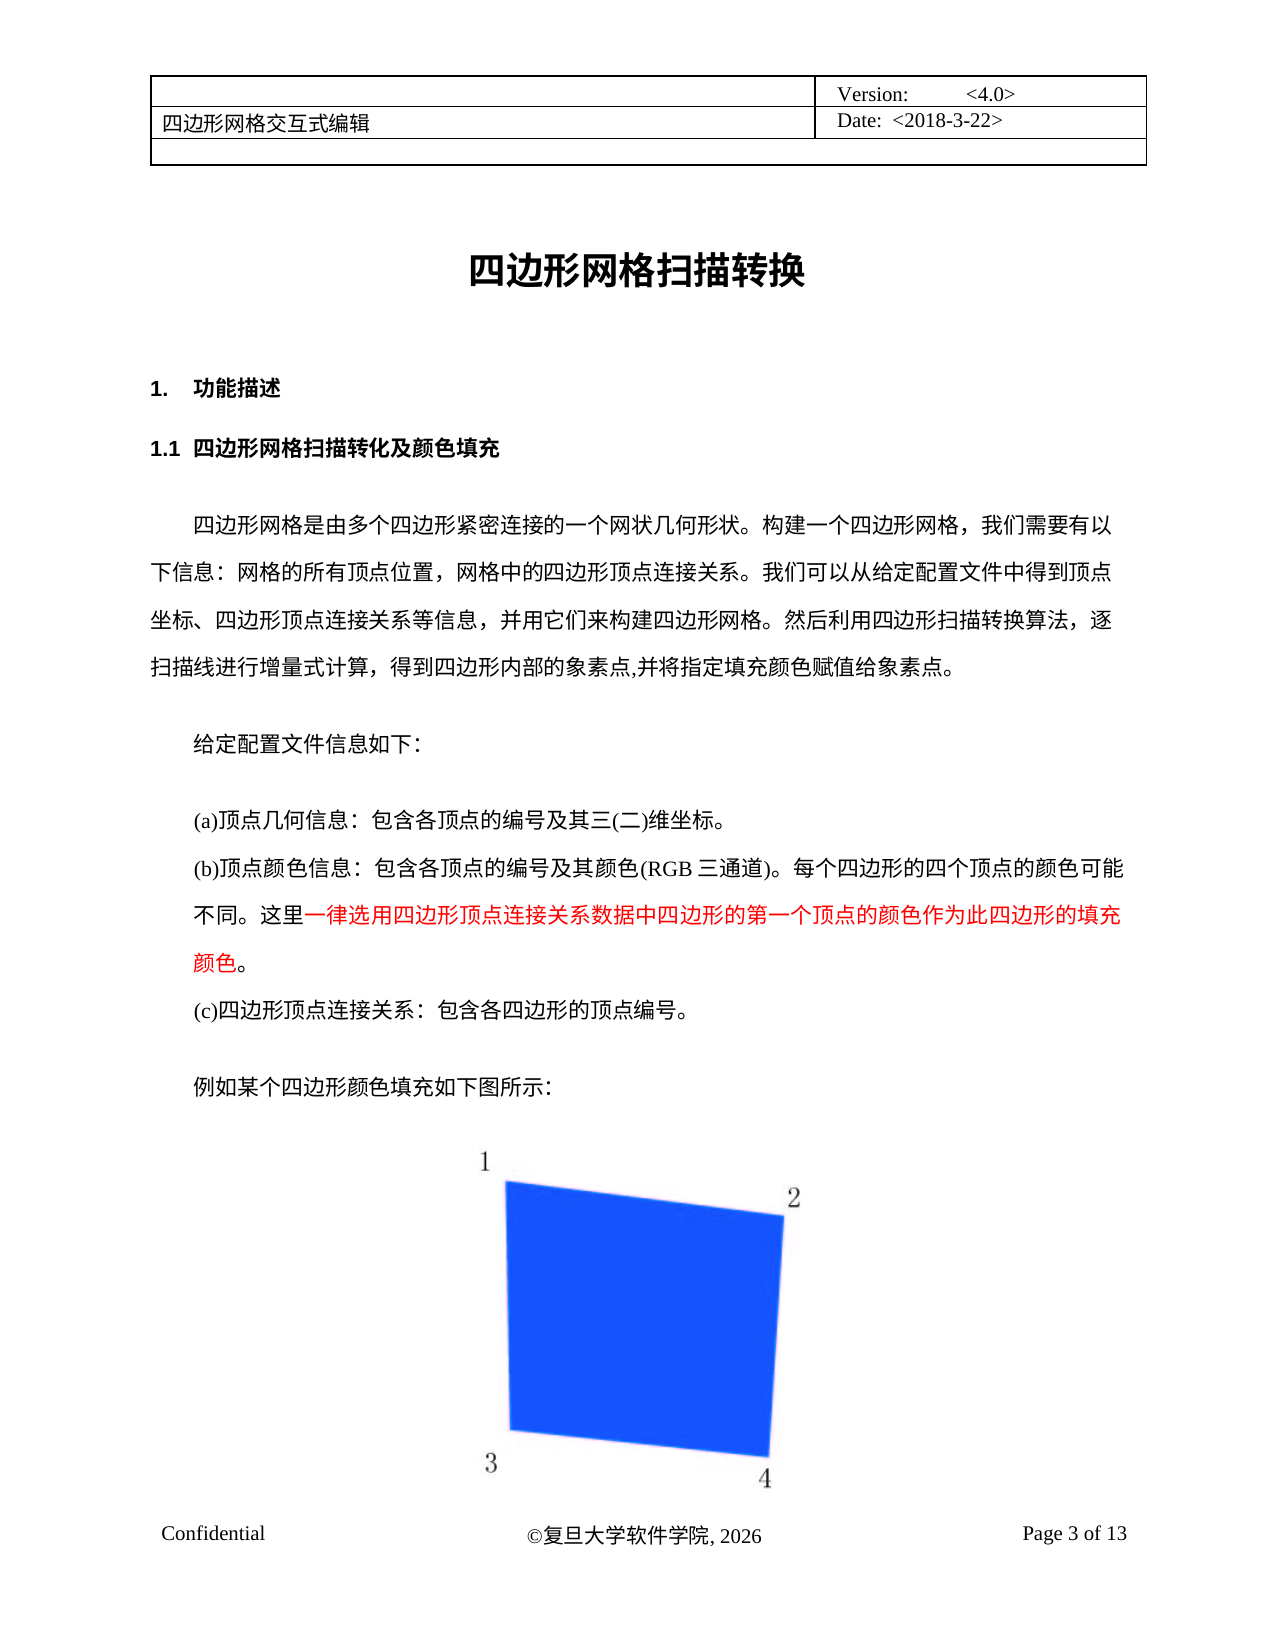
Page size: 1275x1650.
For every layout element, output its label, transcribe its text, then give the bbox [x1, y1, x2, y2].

title 四边形网格扫描转换 [150, 241, 1125, 295]
text (b)顶点颜色信息：包含各顶点的编号及其颜色(RGB三通道)。每个四边形的四个顶点的颜色可能不同。这里一律选用四边形顶点连接关系数据中四边形的第一个顶点的颜色作为此四边形的填充颜色。 [194, 851, 1125, 978]
picture [478, 1146, 840, 1492]
text 四边形网格是由多个四边形紧密连接的一个网状几何形状。构建一个四边形网格，我们需要有以下信息：网格的所有顶点位置，网格中的四边形顶点连接关系。我们可以从给定配置文件中得到顶点坐标、四边形顶点连接关系等信息，并用它们来构建四边形网格。然后利用四边形扫描转换算法，逐扫描线进行增量式计算，得到四边形内部的象素点,并将指定填充颜色赋值给象素点。 [150, 508, 1125, 682]
subtitle 四边形网格扫描转化及颜色填充 [150, 431, 1125, 463]
text (c)四边形顶点连接关系：包含各四边形的顶点编号。 [194, 993, 1125, 1025]
subtitle 功能描述 [150, 371, 1125, 403]
text 给定配置文件信息如下： [150, 727, 1125, 758]
text (a)顶点几何信息：包含各顶点的编号及其三(二)维坐标。 [150, 803, 1125, 835]
text 例如某个四边形颜色填充如下图所示： [150, 1070, 1125, 1102]
